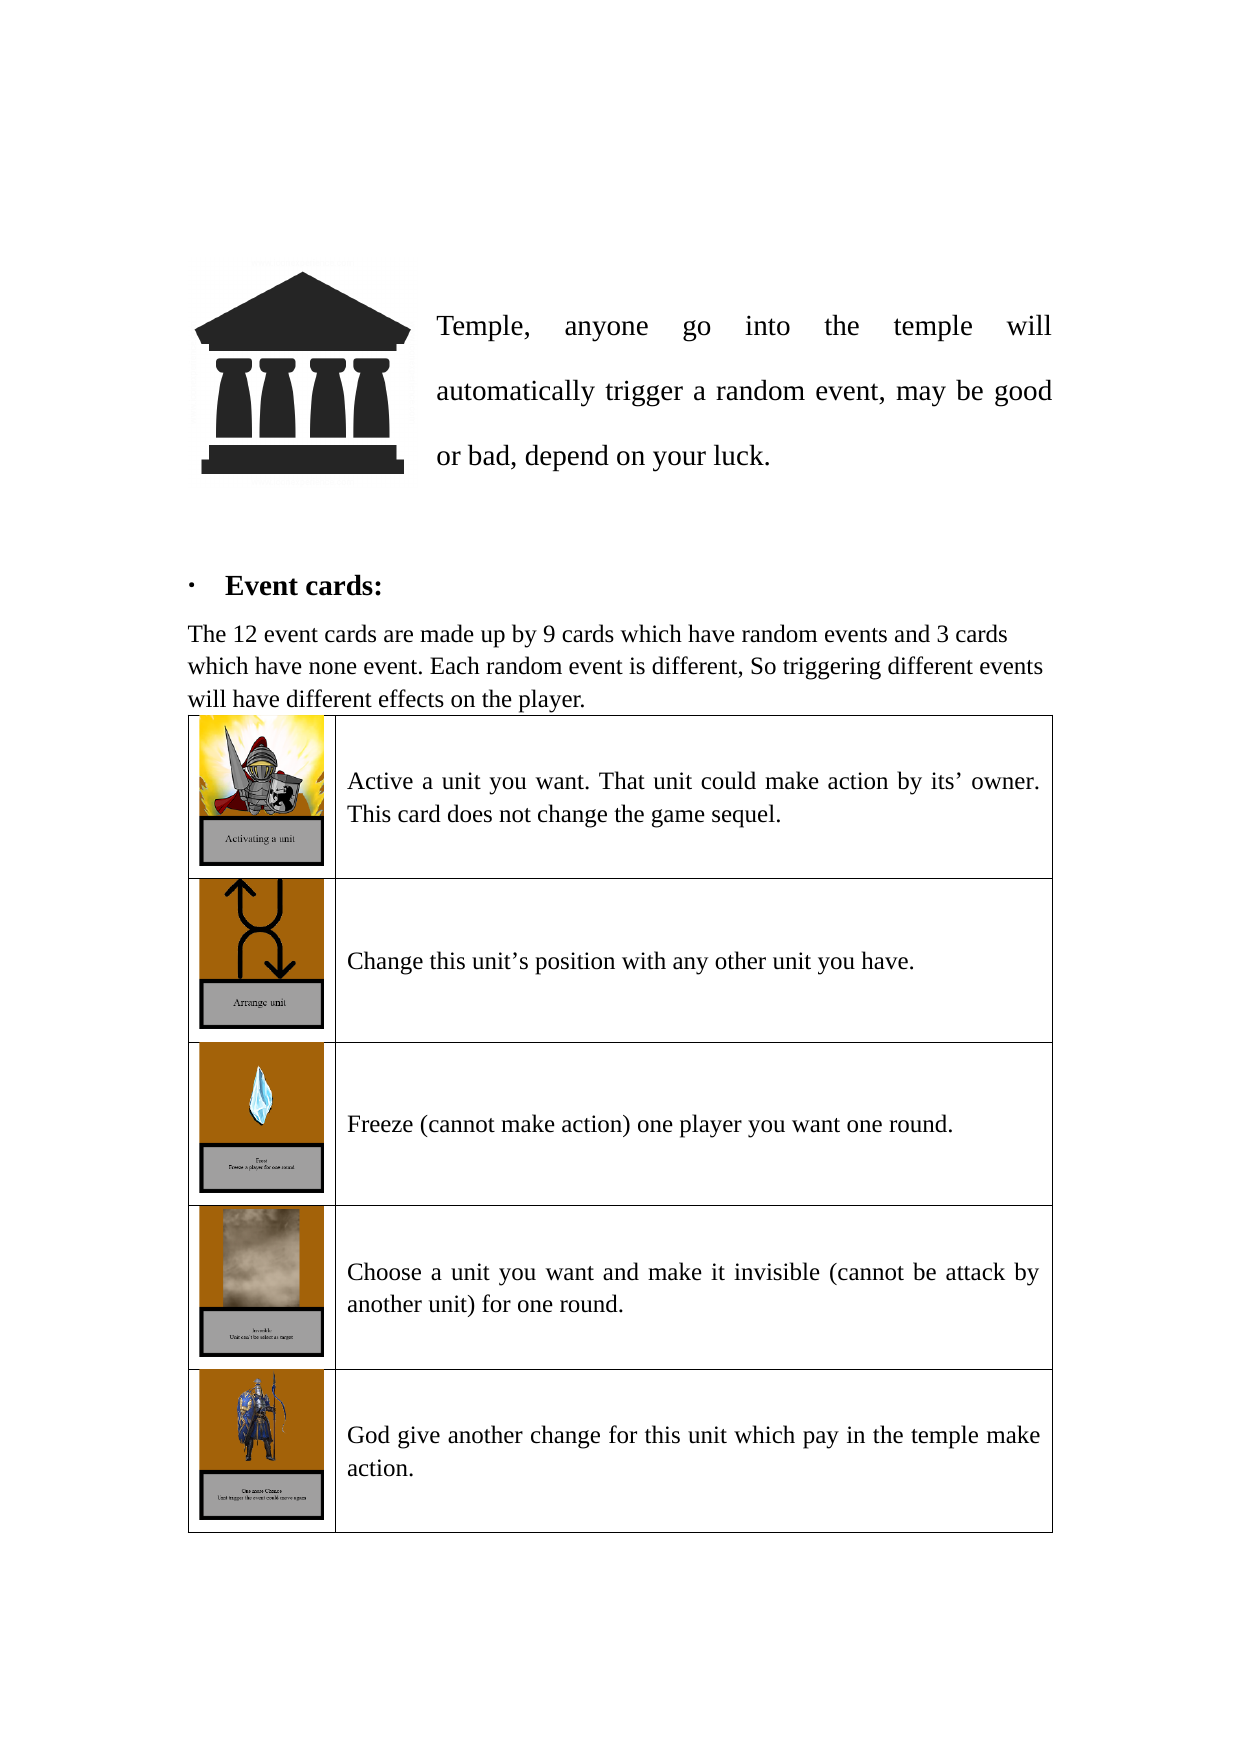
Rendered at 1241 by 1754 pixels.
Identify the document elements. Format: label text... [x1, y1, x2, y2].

list Event cards: [187, 552, 1053, 617]
table_cell [189, 1043, 335, 1205]
table_header Active a unit you want. That unit could make action by its’ owner. This card does not change the game sequel. [336, 716, 1052, 878]
table_cell God give another change for this unit which pay in the temple make action. [336, 1370, 1052, 1532]
picture [199, 715, 324, 866]
table_cell Choose a unit you want and make it invisible (cannot be attack by another unit) for one round. [336, 1206, 1052, 1369]
picture [187, 257, 418, 488]
table_cell [189, 879, 335, 1042]
picture [199, 1042, 324, 1193]
text Temple, anyone go into the temple will automatically trigger a random event, may be good or bad, depend on your luck. [418, 292, 1053, 487]
table_cell Freeze (cannot make action) one player you want one round. [336, 1043, 1052, 1205]
table_cell Change this unit’s position with any other unit you have. [336, 879, 1052, 1042]
picture [199, 1369, 324, 1520]
table_header [189, 716, 335, 878]
picture [199, 1206, 324, 1357]
table_cell [189, 1370, 335, 1532]
text The 12 event cards are made up by 9 cards which have random events and 3 cards which have none event. Each random event is different, So triggering different events will have different effects on the player. [187, 617, 1053, 714]
picture [199, 879, 324, 1029]
table_cell [189, 1206, 335, 1369]
